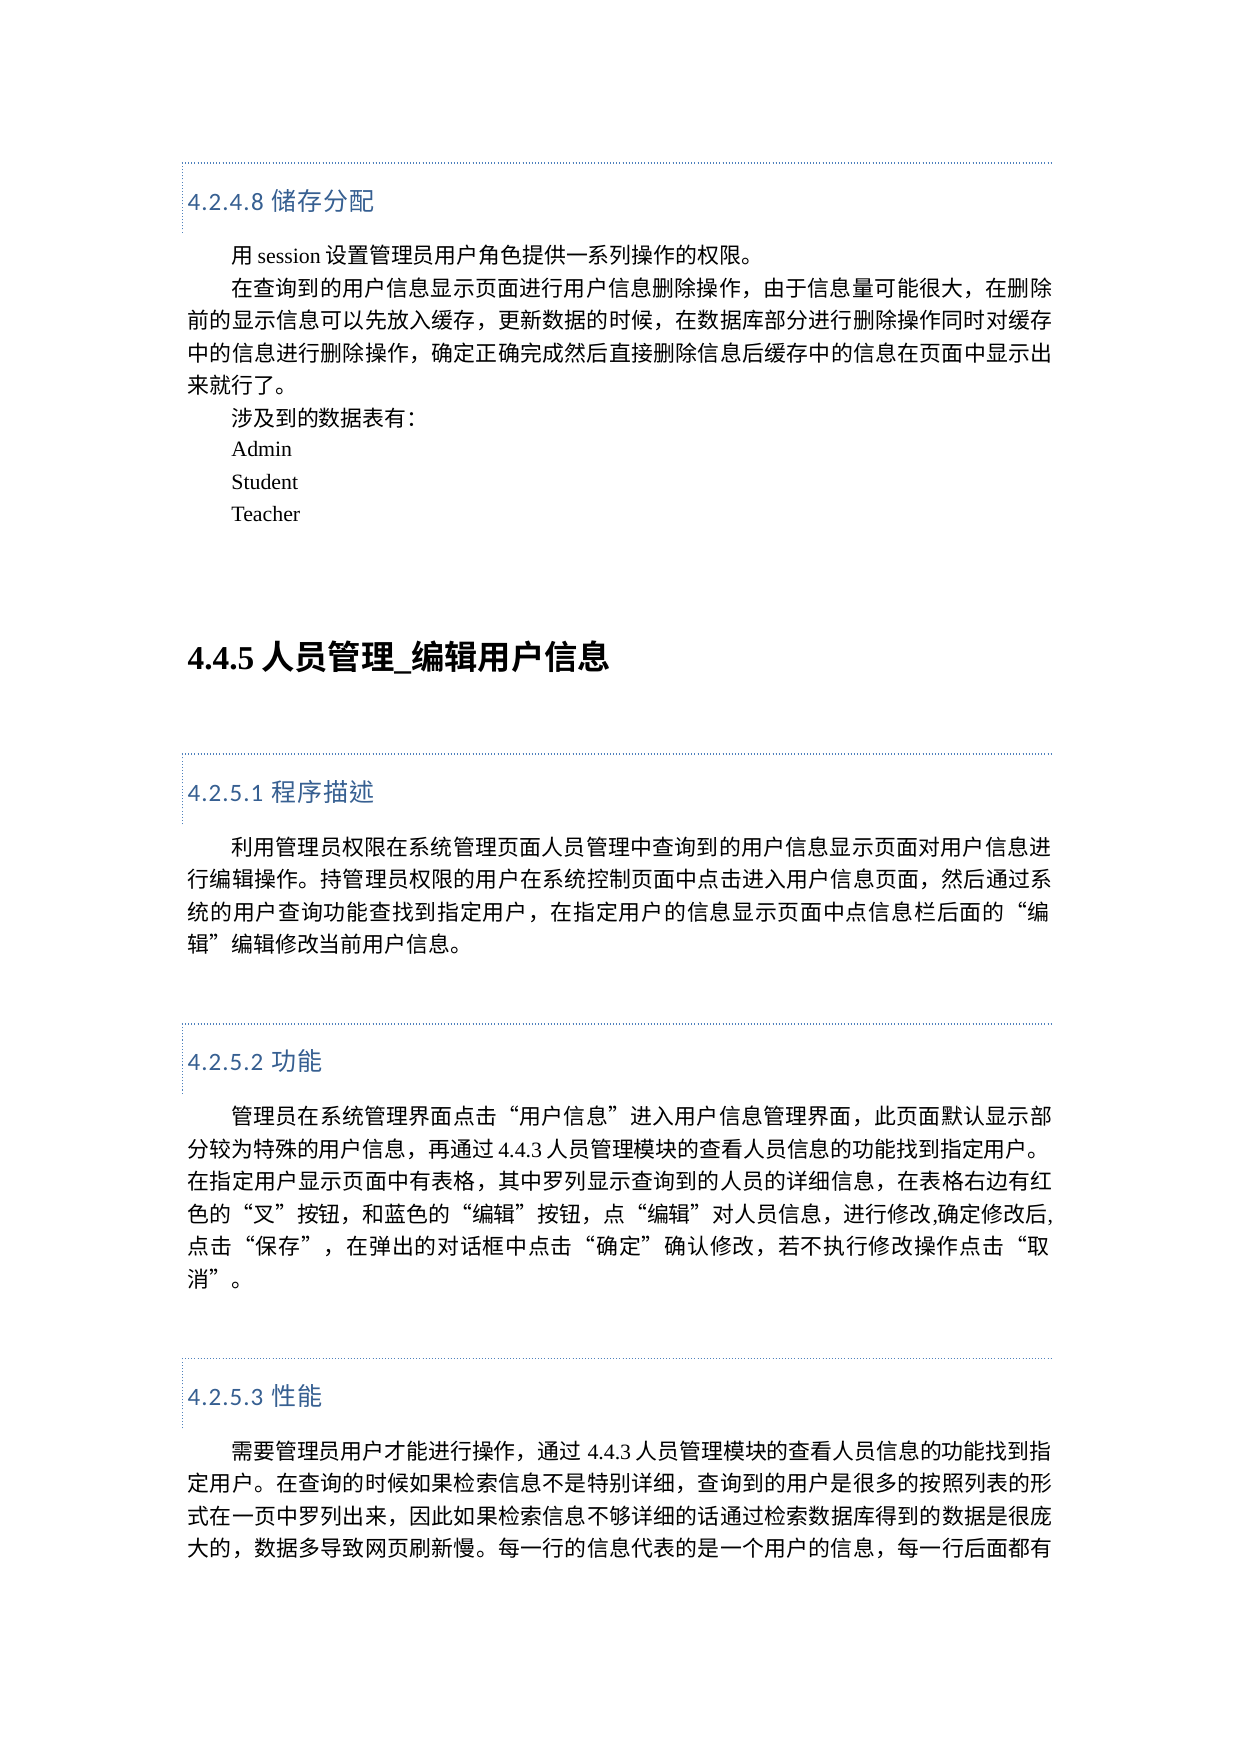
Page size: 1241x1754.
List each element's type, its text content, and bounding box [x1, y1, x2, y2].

text 管理员在系统管理界面点击“用户信息”进入用户信息管理界面，此页面默认显示部分较为特殊的用户信息，再通过4.4.3人员管理模块的查看人员信息的功能找到指定用户。 [187, 1099, 1053, 1164]
subtitle 4.2.4.8 储存分配 [182, 162, 1053, 233]
text 涉及到的数据表有： [187, 400, 1053, 433]
subtitle 4.2.5.1 程序描述 [182, 753, 1053, 824]
text 利用管理员权限在系统管理页面人员管理中查询到的用户信息显示页面对用户信息进行编辑操作。持管理员权限的用户在系统控制页面中点击进入用户信息页面，然后通过系统的用户查询功能查找到指定用户，在指定用户的信息显示页面中点信息栏后面的“编辑”编辑修改当前用户信息。 [187, 829, 1053, 959]
text Student [187, 465, 1053, 498]
subtitle 4.2.5.2 功能 [182, 1023, 1053, 1094]
text Admin [187, 433, 1053, 465]
text 在查询到的用户信息显示页面进行用户信息删除操作，由于信息量可能很大，在删除前的显示信息可以先放入缓存，更新数据的时候，在数据库部分进行删除操作同时对缓存中的信息进行删除操作，确定正确完成然后直接删除信息后缓存中的信息在页面中显示出来就行了。 [187, 270, 1053, 400]
subtitle 4.2.5.3 性能 [182, 1357, 1053, 1428]
subtitle 4.4.5人员管理_编辑用户信息 [187, 622, 1053, 687]
text Teacher [187, 498, 1053, 530]
text 在指定用户显示页面中有表格，其中罗列显示查询到的人员的详细信息，在表格右边有红色的“叉”按钮，和蓝色的“编辑”按钮，点“编辑”对人员信息，进行修改,确定修改后,点击“保存”，在弹出的对话框中点击“确定”确认修改，若不执行修改操作点击“取消”。 [187, 1164, 1053, 1294]
text 用session设置管理员用户角色提供一系列操作的权限。 [187, 238, 1053, 270]
